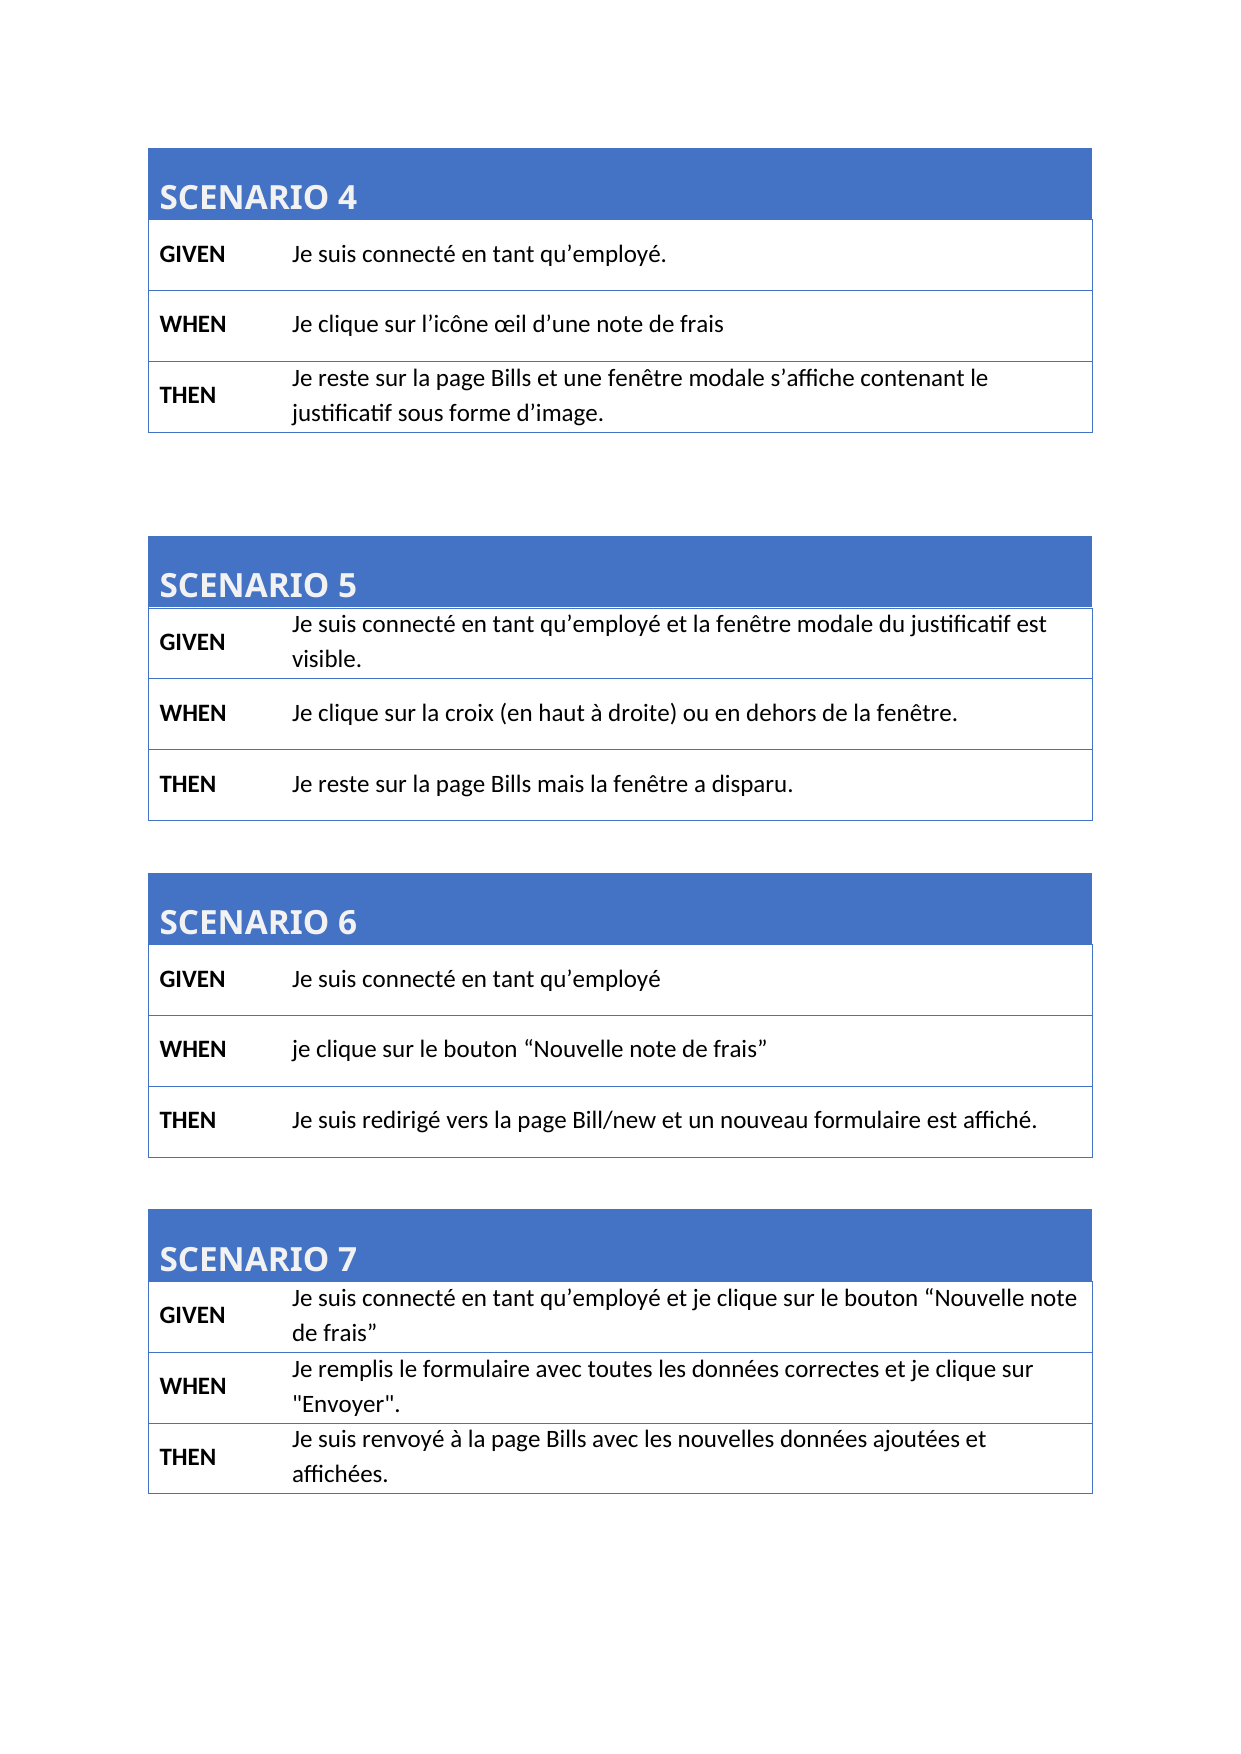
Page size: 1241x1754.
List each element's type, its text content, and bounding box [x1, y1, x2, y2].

table_cell Je remplis le formulaire avec toutes les données correctes et je clique sur "Envoyer". [281, 1353, 1092, 1422]
table_cell GIVEN [149, 220, 281, 290]
table_header SCENARIO 5 [149, 537, 1092, 607]
table_header SCENARIO 6 [149, 874, 1092, 944]
table_cell Je clique sur la croix (en haut à droite) ou en dehors de la fenêtre. [281, 679, 1092, 749]
table_header SCENARIO 7 [149, 1210, 1092, 1281]
table_cell je clique sur le bouton “Nouvelle note de frais” [281, 1016, 1092, 1086]
table_cell WHEN [149, 291, 281, 361]
table_cell THEN [149, 1087, 281, 1157]
table_cell THEN [149, 750, 281, 820]
table_cell Je reste sur la page Bills mais la fenêtre a disparu. [281, 750, 1092, 820]
table_cell Je suis connecté en tant qu’employé et la fenêtre modale du justificatif est visible. [281, 609, 1092, 678]
table_cell Je suis connecté en tant qu’employé et je clique sur le bouton “Nouvelle note de frais” [281, 1282, 1092, 1352]
table_cell GIVEN [149, 609, 281, 678]
table_cell Je reste sur la page Bills et une fenêtre modale s’affiche contenant le justificatif sous forme d’image. [281, 362, 1092, 432]
table_cell WHEN [149, 1016, 281, 1086]
table_cell WHEN [149, 679, 281, 749]
table_cell Je suis renvoyé à la page Bills avec les nouvelles données ajoutées et affichées. [281, 1424, 1092, 1493]
table_cell THEN [149, 362, 281, 432]
table_cell GIVEN [149, 1282, 281, 1352]
table_cell THEN [149, 1424, 281, 1493]
table_cell WHEN [149, 1353, 281, 1422]
table_header SCENARIO 4 [149, 149, 1092, 219]
table_cell Je suis redirigé vers la page Bill/new et un nouveau formulaire est affiché. [281, 1087, 1092, 1157]
table_cell Je suis connecté en tant qu’employé. [281, 220, 1092, 290]
table_cell Je clique sur l’icône œil d’une note de frais [281, 291, 1092, 361]
table_cell Je suis connecté en tant qu’employé [281, 945, 1092, 1015]
table_cell GIVEN [149, 945, 281, 1015]
